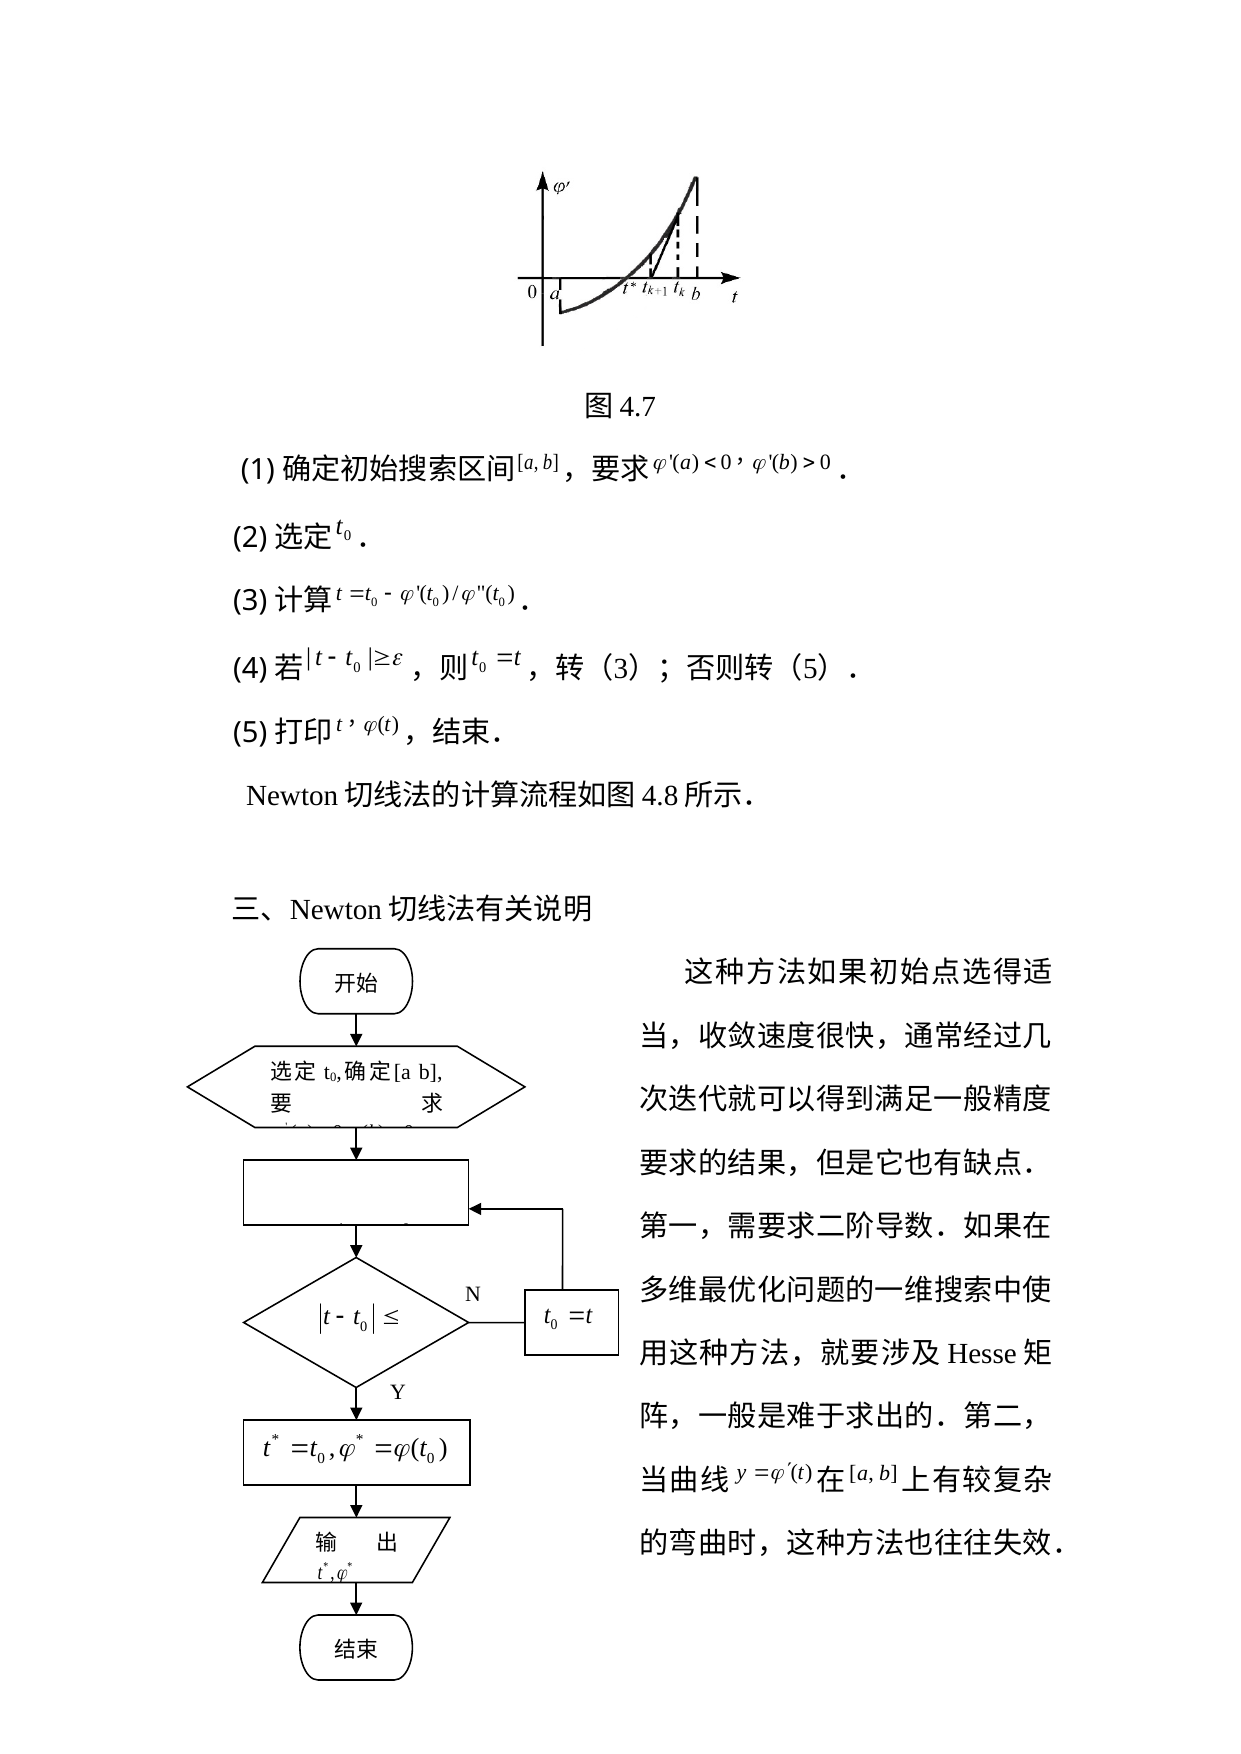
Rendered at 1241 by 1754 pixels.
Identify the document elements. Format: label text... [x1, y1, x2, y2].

text (2) 选定． [187, 509, 1053, 556]
text Newton切线法的计算流程如图4.8所示． [187, 772, 1053, 814]
text (5) 打印，结束． [187, 708, 1053, 751]
text 图4.7 [187, 382, 1053, 424]
text (4) 若，则，转（3）；否则转（5）． [187, 640, 1053, 687]
picture [480, 162, 760, 370]
text 三、Newton切线法有关说明 [187, 885, 1053, 928]
text (3) 计算． [187, 577, 1053, 619]
text (1) 确定初始搜索区间，要求． [187, 424, 1053, 488]
